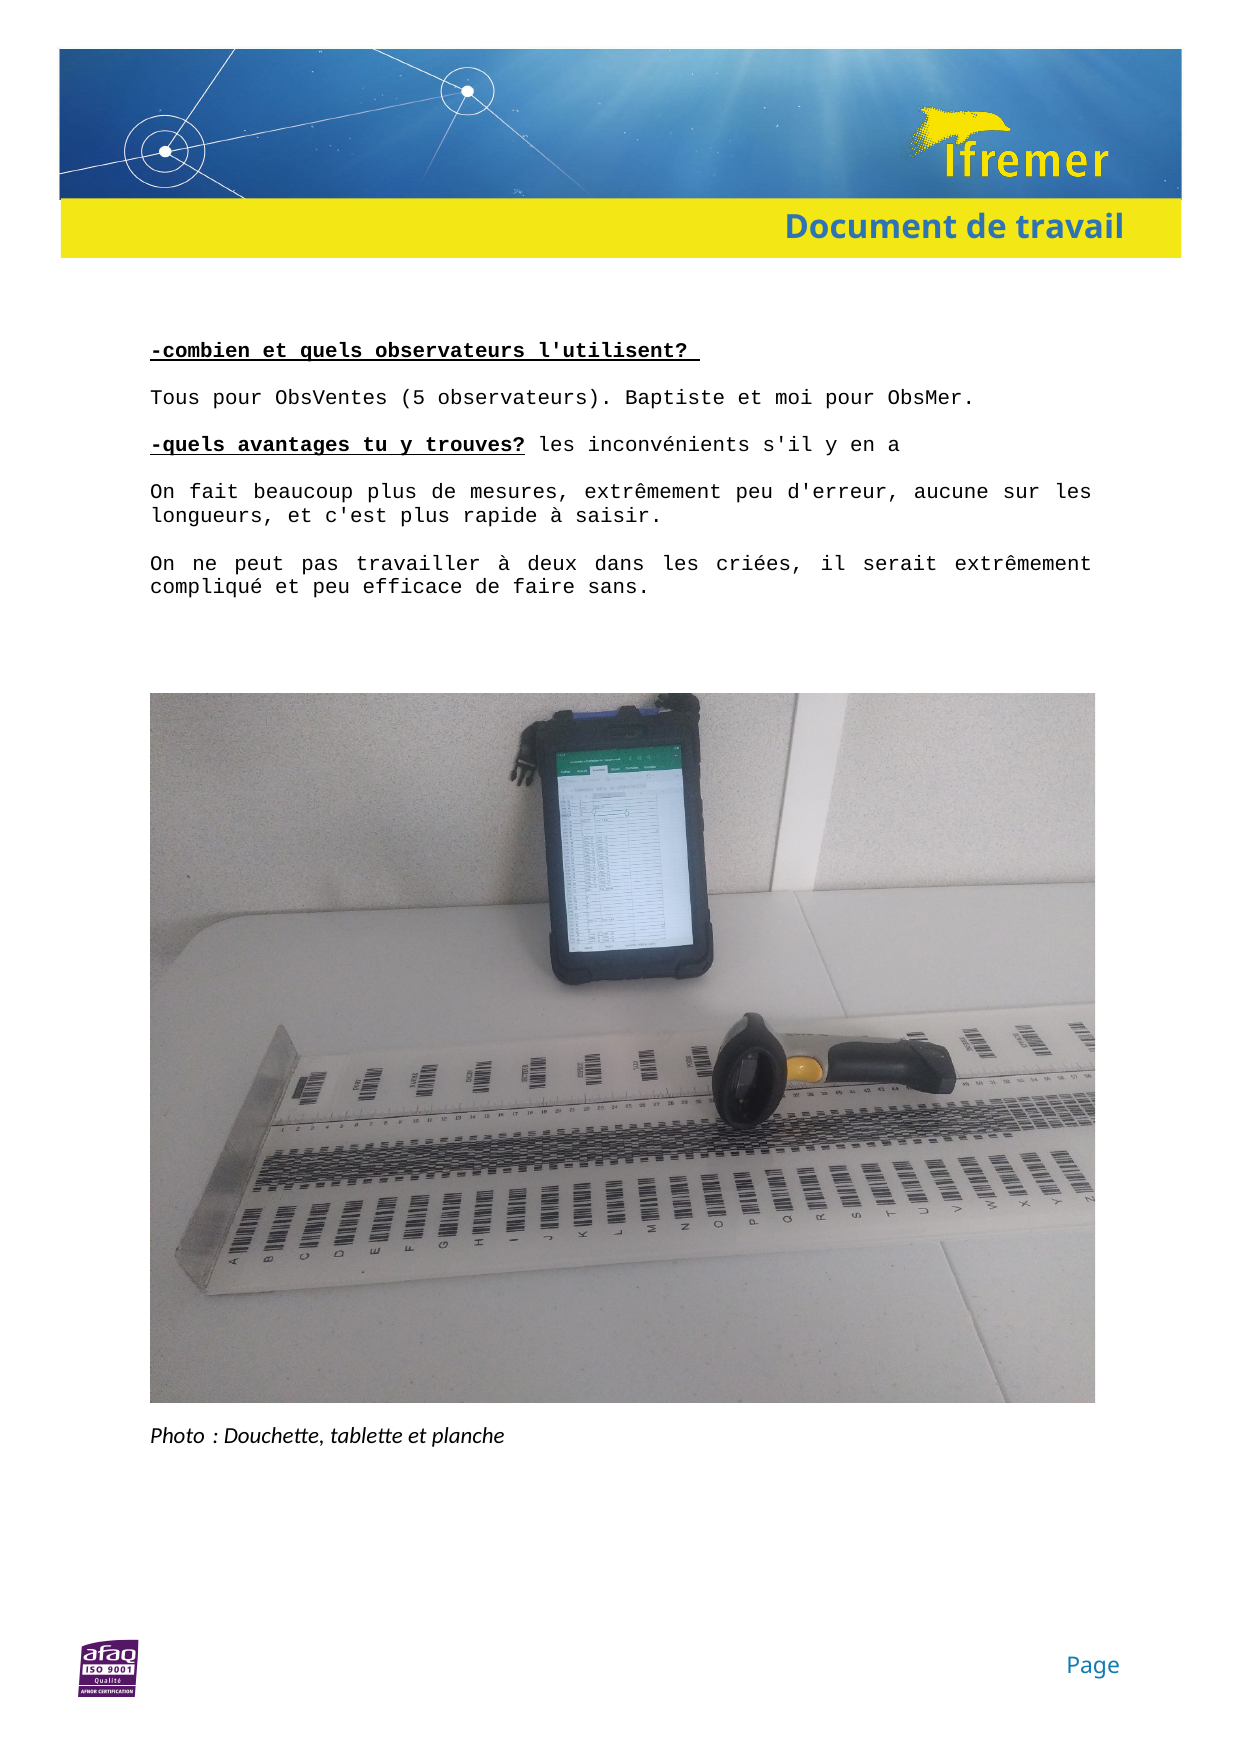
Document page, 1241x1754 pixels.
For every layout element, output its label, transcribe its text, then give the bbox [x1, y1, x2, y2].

picture [78, 1639, 139, 1697]
text -combien et quels observateurs l'utilisent? [150, 340, 1092, 363]
text -quels avantages tu y trouves? les inconvénients s'il y en a [150, 434, 1092, 458]
text Photo : Douchette, tablette et planche [150, 1421, 1092, 1449]
text On ne peut pas travailler à deux dans les criées, il serait extrêmement compliqué et peu efficace de faire sans. [150, 552, 1092, 600]
picture [0, 0, 1240, 200]
text Tous pour ObsVentes (5 observateurs). Baptiste et moi pour ObsMer. [150, 387, 1092, 411]
picture [150, 693, 1096, 1403]
text On fait beaucoup plus de mesures, extrêmement peu d'erreur, aucune sur les longueurs, et c'est plus rapide à saisir. [150, 482, 1092, 529]
